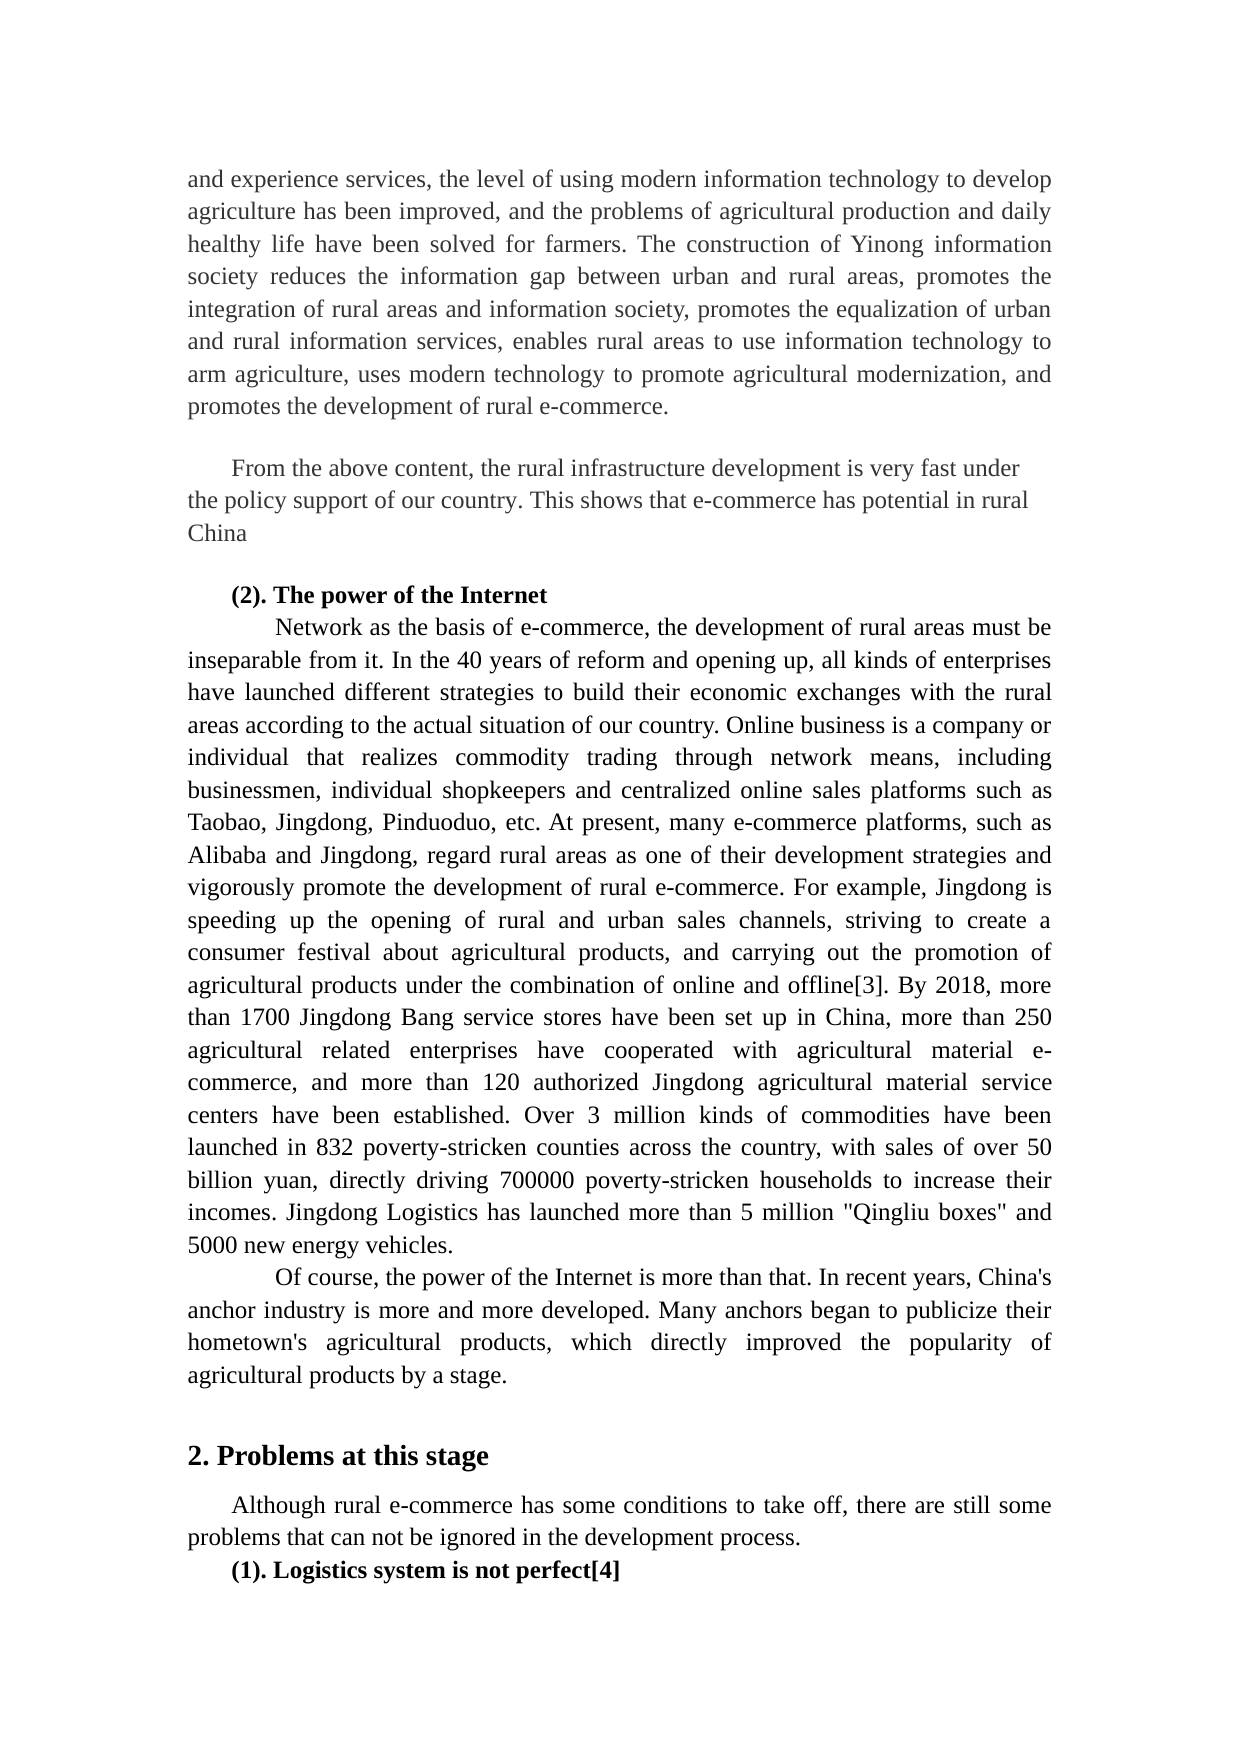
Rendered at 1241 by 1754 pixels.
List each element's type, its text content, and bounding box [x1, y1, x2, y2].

text From the above content, the rural infrastructure development is very fast under the policy support of our country. This shows that e-commerce has potential in rural China [187, 451, 1053, 549]
text (1). Logistics system is not perfect[4] [187, 1553, 1053, 1585]
text Of course, the power of the Internet is more than that. In recent years, China's anchor industry is more and more developed. Many anchors began to publicize their hometown's agricultural products, which directly improved the popularity of agricultural products by a stage. [187, 1260, 1053, 1390]
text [187, 162, 1053, 422]
text 2. Problems at this stage [187, 1423, 1053, 1488]
text Network as the basis of e-commerce, the development of rural areas must be inseparable from it. In the 40 years of reform and opening up, all kinds of enterprises have launched different strategies to build their economic exchanges with the rural areas according to the actual situation of our country. Online business is a company or individual that realizes commodity trading through network means, including businessmen, individual shopkeepers and centralized online sales platforms such as Taobao, Jingdong, Pinduoduo, etc. At present, many e-commerce platforms, such as Alibaba and Jingdong, regard rural areas as one of their development strategies and vigorously promote the development of rural e-commerce. For example, Jingdong is speeding up the opening of rural and urban sales channels, striving to create a consumer festival about agricultural products, and carrying out the promotion of agricultural products under the combination of online and offline[3]. By 2018, more than 1700 Jingdong Bang service stores have been set up in China, more than 250 agricultural related enterprises have cooperated with agricultural material e-commerce, and more than 120 authorized Jingdong agricultural material service centers have been established. Over 3 million kinds of commodities have been launched in 832 poverty-stricken counties across the country, with sales of over 50 billion yuan, directly driving 700000 poverty-stricken households to increase their incomes. Jingdong Logistics has launched more than 5 million "Qingliu boxes" and 5000 new energy vehicles. [187, 610, 1053, 1260]
text Although rural e-commerce has some conditions to take off, there are still some problems that can not be ignored in the development process. [187, 1488, 1053, 1553]
text (2). The power of the Internet [187, 578, 1053, 610]
